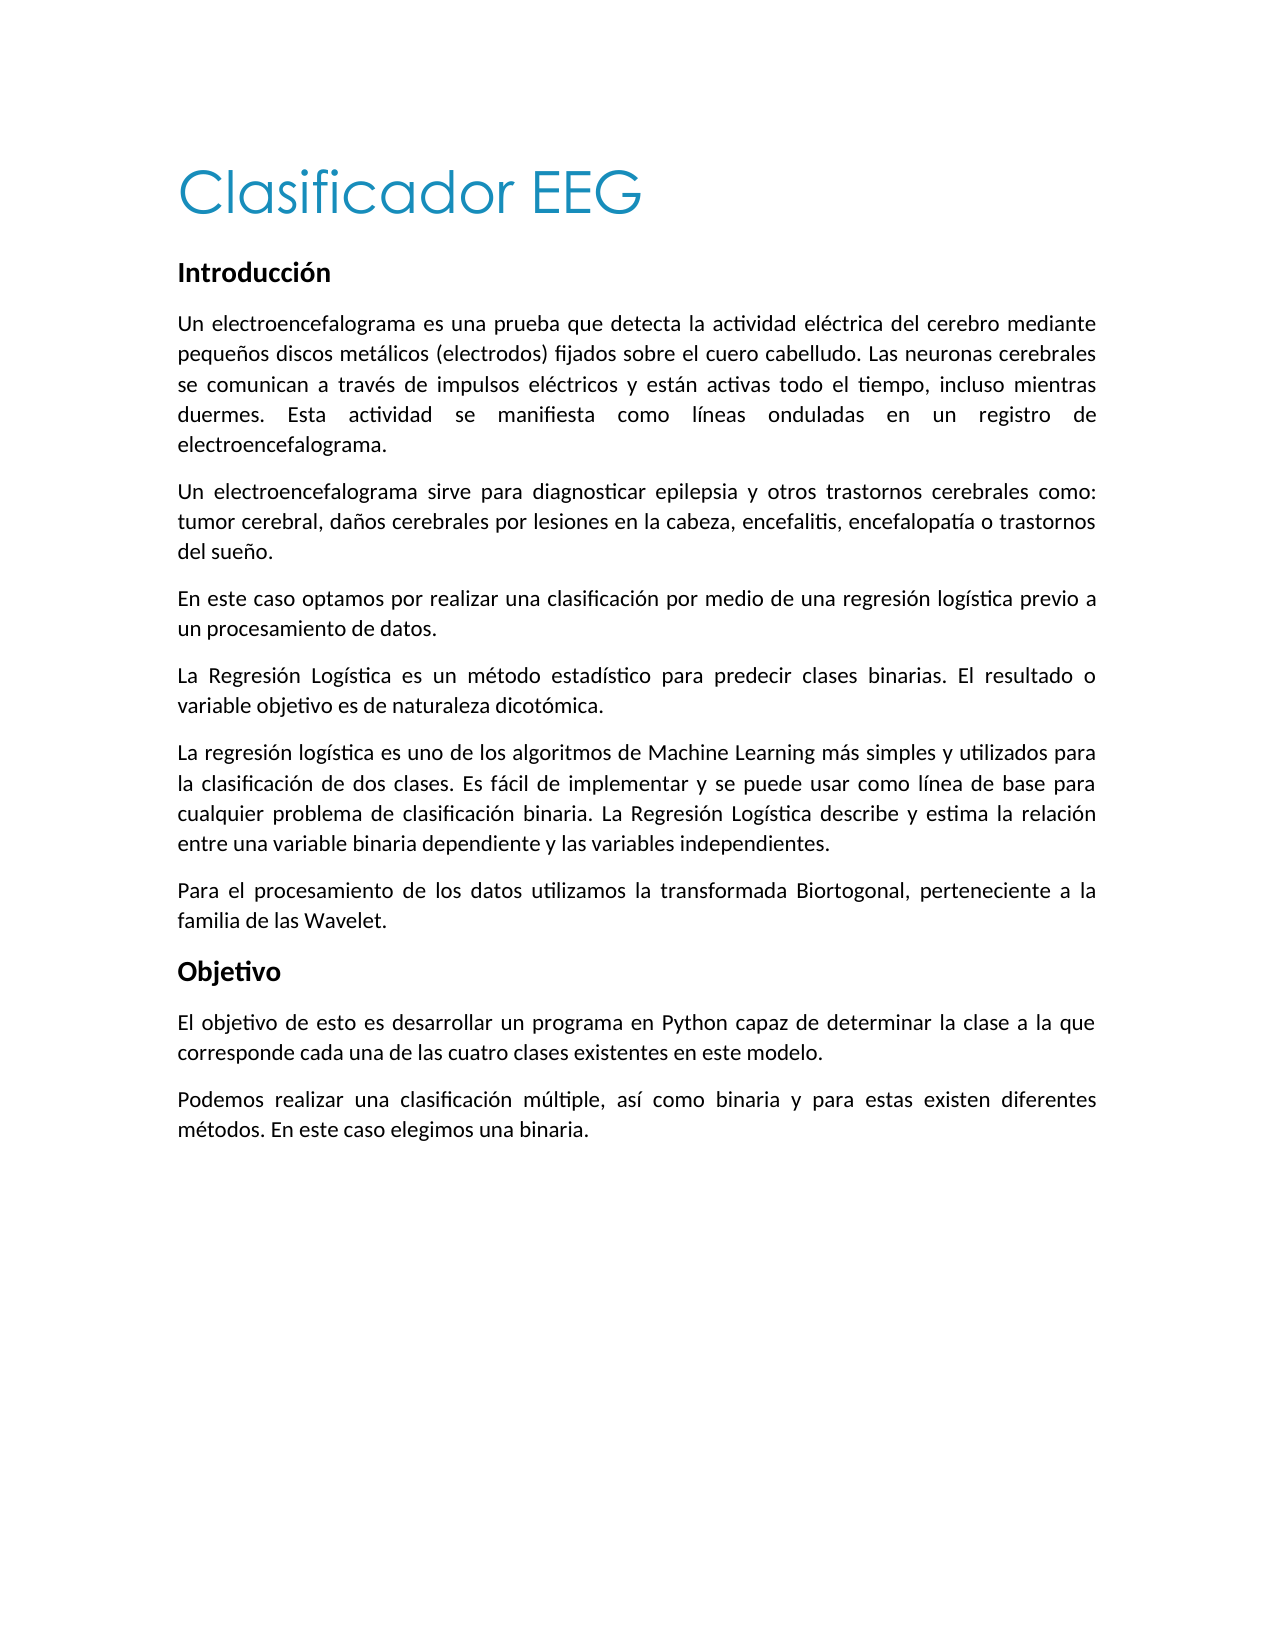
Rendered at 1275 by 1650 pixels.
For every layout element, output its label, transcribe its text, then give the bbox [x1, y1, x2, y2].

text Introducción [177, 254, 1098, 290]
text La regresión logística es uno de los algoritmos de Machine Learning más simples y utilizados para la clasificación de dos clases. Es fácil de implementar y se puede usar como línea de base para cualquier problema de clasificación binaria. La Regresión Logística describe y estima la relación entre una variable binaria dependiente y las variables independientes. [177, 738, 1098, 857]
text El objetivo de esto es desarrollar un programa en Python capaz de determinar la clase a la que corresponde cada una de las cuatro clases existentes en este modelo. [177, 1008, 1098, 1066]
text Clasificador EEG [177, 148, 1098, 231]
text Un electroencefalograma es una prueba que detecta la actividad eléctrica del cerebro mediante pequeños discos metálicos (electrodos) fijados sobre el cuero cabelludo. Las neuronas cerebrales se comunican a través de impulsos eléctricos y están activas todo el tiempo, incluso mientras duermes. Esta actividad se manifiesta como líneas onduladas en un registro de electroencefalograma. [177, 309, 1098, 458]
text Un electroencefalograma sirve para diagnosticar epilepsia y otros trastornos cerebrales como: tumor cerebral, daños cerebrales por lesiones en la cabeza, encefalitis, encefalopatía o trastornos del sueño. [177, 477, 1098, 566]
text Podemos realizar una clasificación múltiple, así como binaria y para estas existen diferentes métodos. En este caso elegimos una binaria. [177, 1085, 1098, 1143]
text En este caso optamos por realizar una clasificación por medio de una regresión logística previo a un procesamiento de datos. [177, 584, 1098, 643]
text Para el procesamiento de los datos utilizamos la transformada Biortogonal, perteneciente a la familia de las Wavelet. [177, 876, 1098, 934]
text La Regresión Logística es un método estadístico para predecir clases binarias. El resultado o variable objetivo es de naturaleza dicotómica. [177, 661, 1098, 720]
text Objetivo [177, 953, 1098, 989]
